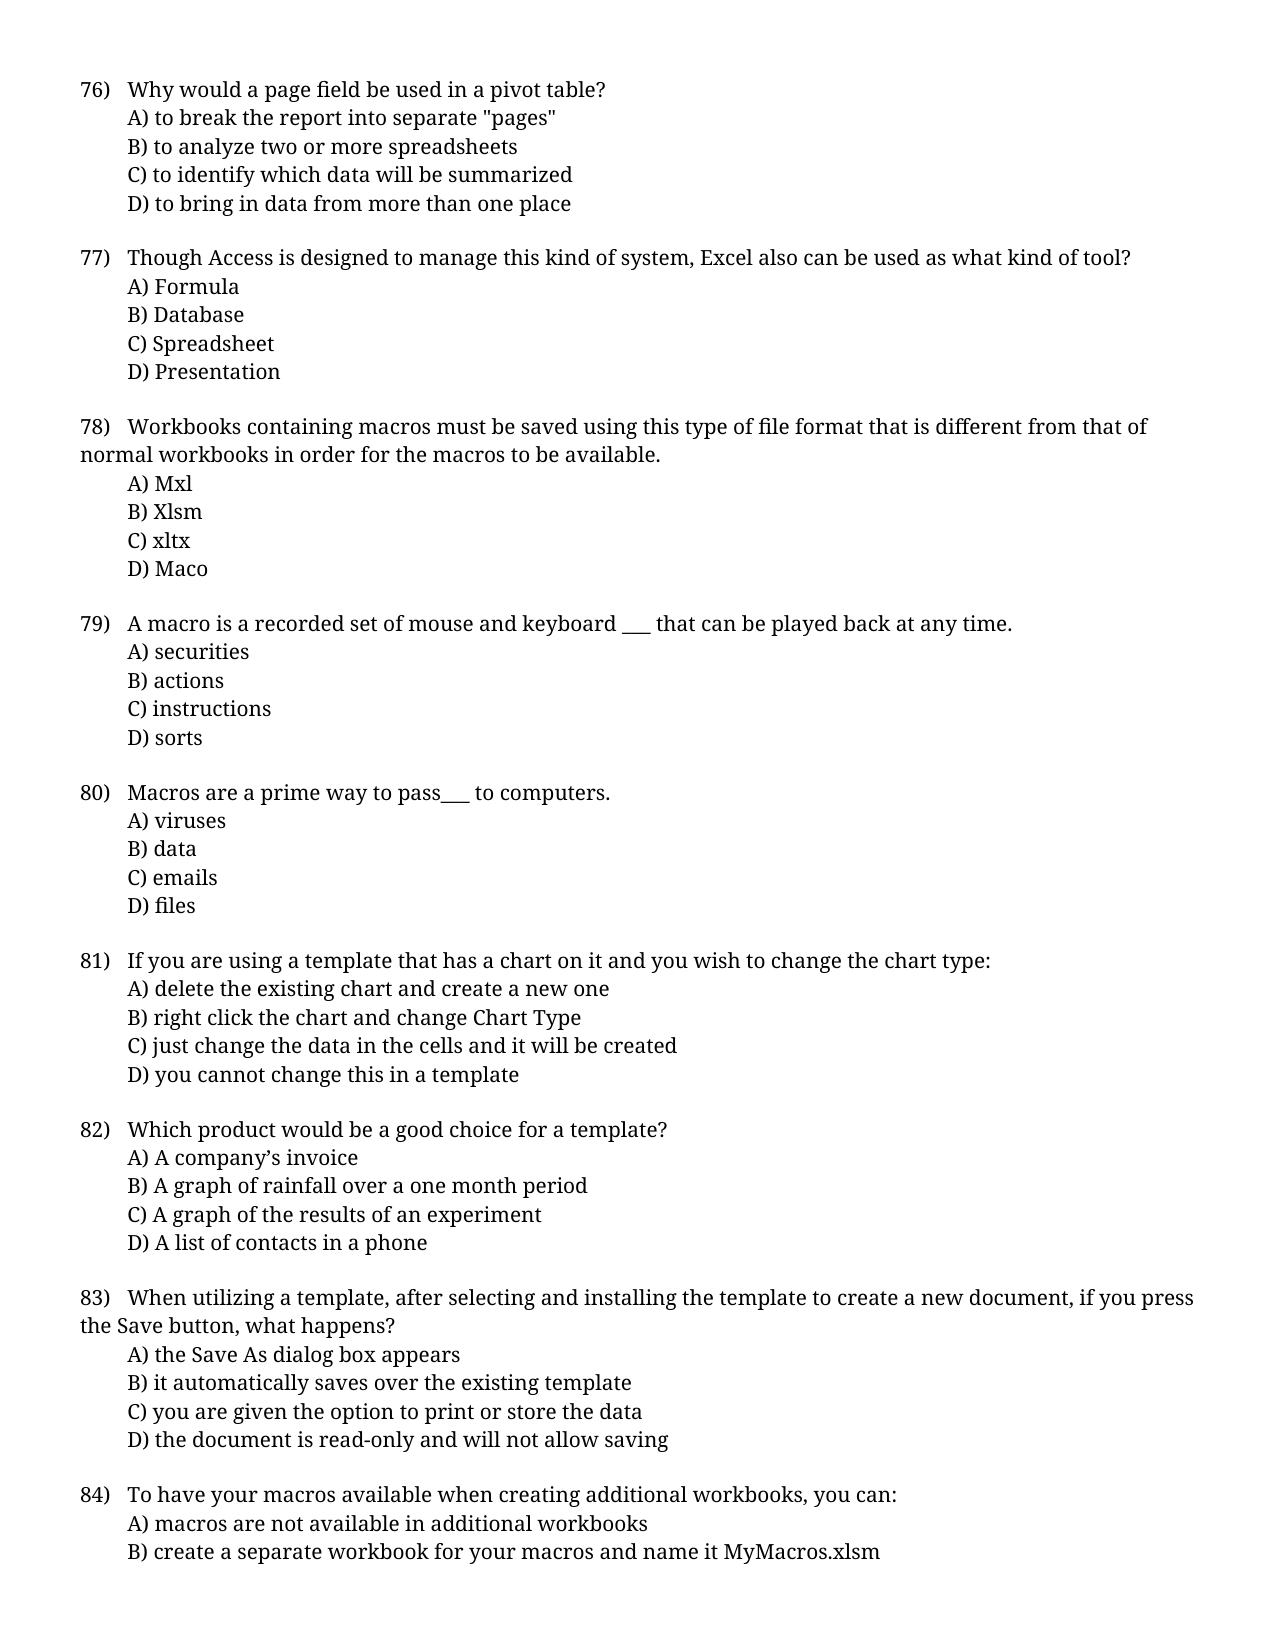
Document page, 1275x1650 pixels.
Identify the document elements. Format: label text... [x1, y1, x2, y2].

text D) the document is read-only and will not allow saving [80, 1425, 1200, 1454]
text D) Presentation [80, 357, 1200, 386]
text 84) To have your macros available when creating additional workbooks, you can: [80, 1480, 1200, 1509]
text A) A company’s invoice [80, 1143, 1200, 1172]
text A) securities [80, 637, 1200, 666]
text A) the Save As dialog box appears [80, 1340, 1200, 1368]
text C) Spreadsheet [80, 329, 1200, 357]
text B) right click the chart and change Chart Type [80, 1003, 1200, 1031]
text D) A list of contacts in a phone [80, 1228, 1200, 1257]
text B) create a separate workbook for your macros and name it MyMacros.xlsm [80, 1537, 1200, 1566]
text B) Xlsm [80, 497, 1200, 526]
text 79) A macro is a recorded set of mouse and keyboard ___ that can be played back at any time. [80, 609, 1200, 637]
text A) to break the report into separate "pages" [80, 103, 1200, 132]
text D) Maco [80, 554, 1200, 583]
text D) to bring in data from more than one place [80, 189, 1200, 217]
text B) A graph of rainfall over a one month period [80, 1172, 1200, 1200]
text A) delete the existing chart and create a new one [80, 974, 1200, 1003]
text B) to analyze two or more spreadsheets [80, 132, 1200, 160]
text 83) When utilizing a template, after selecting and installing the template to create a new document, if you press the Save button, what happens? [80, 1283, 1200, 1340]
text C) to identify which data will be summarized [80, 160, 1200, 189]
text B) it automatically saves over the existing template [80, 1368, 1200, 1397]
text 81) If you are using a template that has a chart on it and you wish to change the chart type: [80, 946, 1200, 974]
text C) A graph of the results of an experiment [80, 1200, 1200, 1228]
text A) viruses [80, 806, 1200, 834]
text B) actions [80, 666, 1200, 694]
text C) just change the data in the cells and it will be created [80, 1031, 1200, 1060]
text D) you cannot change this in a template [80, 1060, 1200, 1088]
text 77) Though Access is designed to manage this kind of system, Excel also can be used as what kind of tool? [80, 243, 1200, 272]
text D) sorts [80, 723, 1200, 751]
text A) macros are not available in additional workbooks [80, 1509, 1200, 1537]
text A) Mxl [80, 469, 1200, 497]
text C) you are given the option to print or store the data [80, 1397, 1200, 1425]
text C) xltx [80, 526, 1200, 554]
text 76) Why would a page field be used in a pivot table? [80, 75, 1200, 103]
text A) Formula [80, 272, 1200, 300]
text 80) Macros are a prime way to pass___ to computers. [80, 778, 1200, 806]
text C) instructions [80, 694, 1200, 723]
text C) emails [80, 863, 1200, 891]
text B) Database [80, 300, 1200, 329]
text D) files [80, 891, 1200, 920]
text B) data [80, 834, 1200, 863]
text 78) Workbooks containing macros must be saved using this type of file format that is different from that of normal workbooks in order for the macros to be available. [80, 412, 1200, 469]
text 82) Which product would be a good choice for a template? [80, 1115, 1200, 1143]
